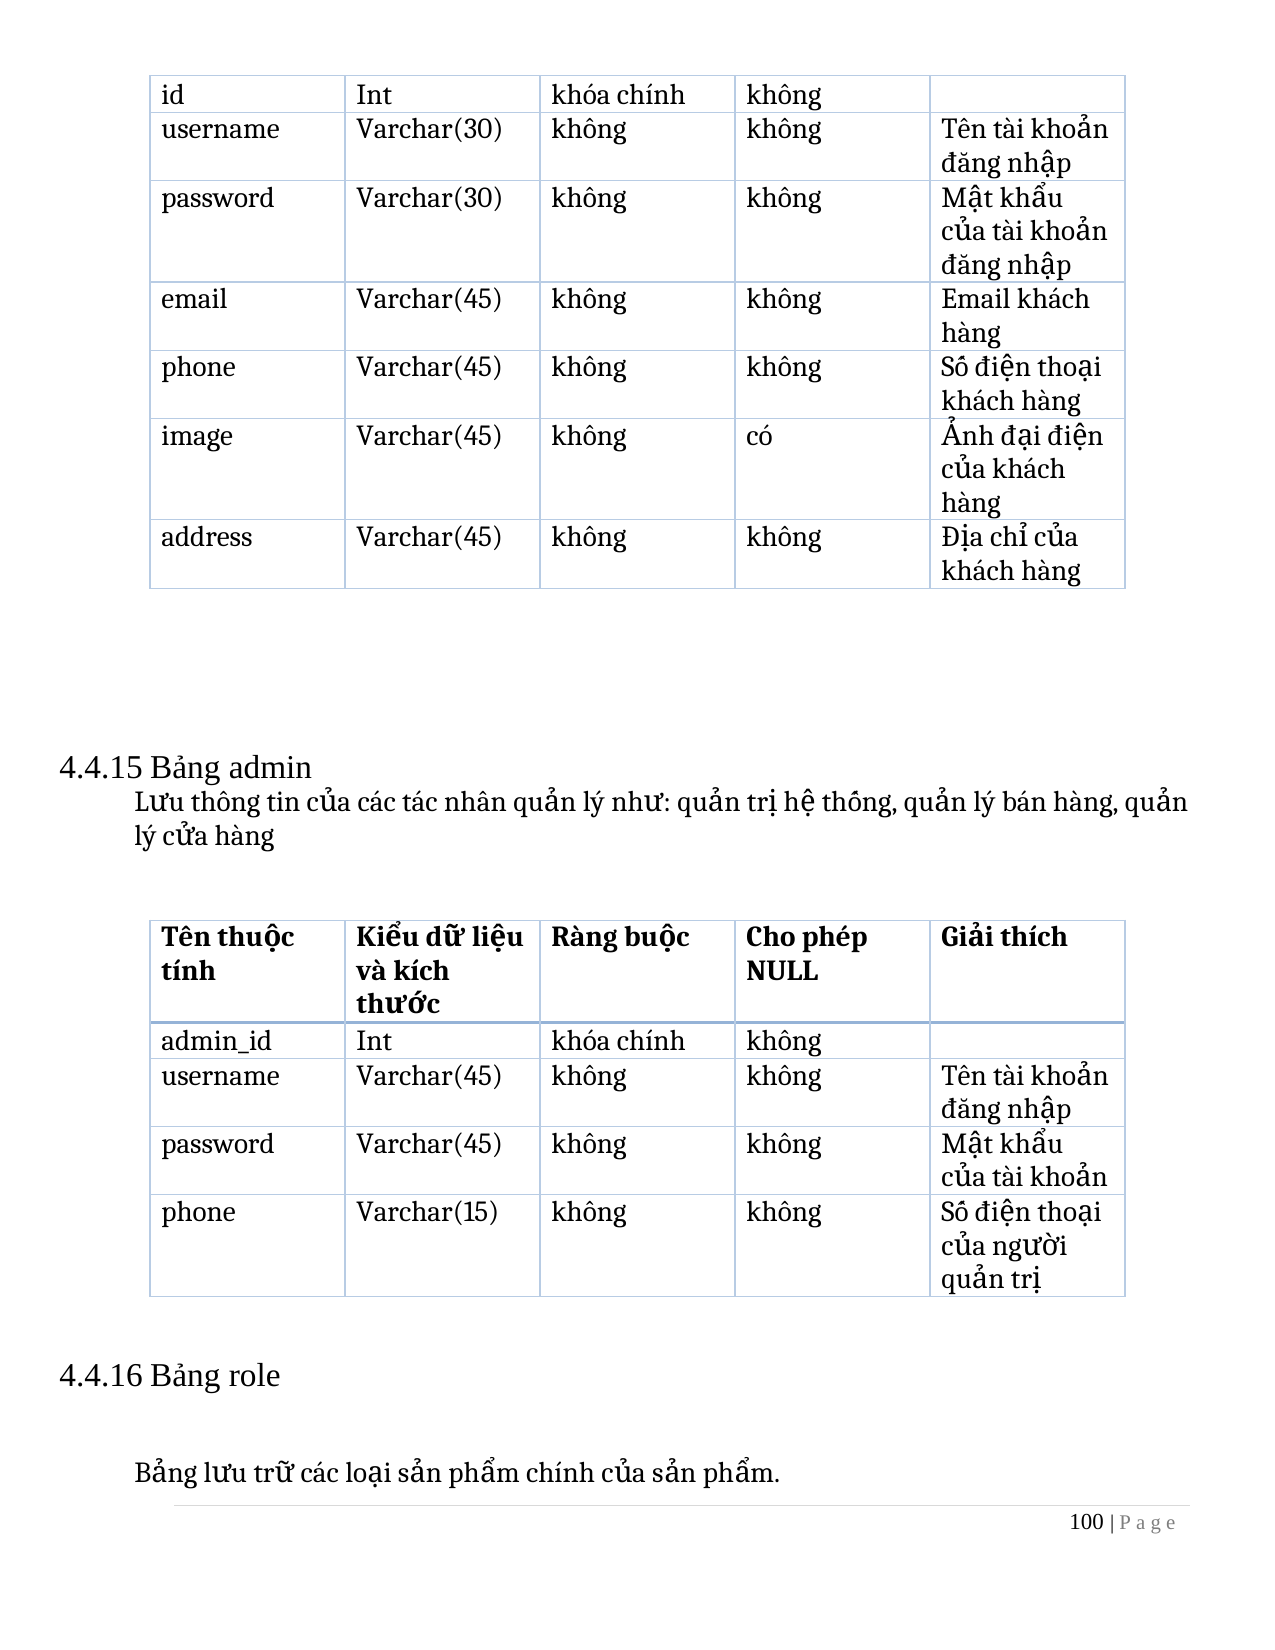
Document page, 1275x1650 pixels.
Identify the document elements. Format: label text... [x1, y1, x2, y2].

subtitle Bảng role [59, 1355, 1200, 1393]
table_cell Int [346, 76, 539, 112]
table_cell khóa chính [541, 1024, 734, 1058]
table_cell Địa chỉ của khách hàng [931, 520, 1124, 587]
table_cell không [736, 181, 929, 281]
table_cell không [736, 351, 929, 418]
table_cell Varchar(45) [346, 1059, 539, 1126]
table_cell không [541, 1195, 734, 1296]
table_cell khóa chính [541, 76, 734, 112]
table_cell password [151, 1127, 344, 1194]
table_cell không [541, 283, 734, 349]
table_cell có [736, 419, 929, 519]
table_cell không [736, 520, 929, 587]
table_cell phone [151, 351, 344, 418]
table_cell address [151, 520, 344, 587]
table_cell không [736, 283, 929, 349]
table_cell không [541, 351, 734, 418]
table_cell username [151, 1059, 344, 1126]
table_cell không [736, 1127, 929, 1194]
table_header Tên thuộc tính [151, 921, 344, 1021]
table_cell admin_id [151, 1024, 344, 1058]
table_cell Email khách hàng [931, 283, 1124, 349]
table_cell id [151, 76, 344, 112]
table_cell Varchar(15) [346, 1195, 539, 1296]
table_cell phone [151, 1195, 344, 1296]
table_cell Varchar(45) [346, 351, 539, 418]
text Lưu thông tin của các tác nhân quản lý như: quản trị hệ thống, quản lý bán hàng, quản lý cửa hàng [134, 785, 1200, 852]
table_cell Tên tài khoản đăng nhập [931, 1059, 1124, 1126]
table_cell Varchar(45) [346, 419, 539, 519]
table_cell Int [346, 1024, 539, 1058]
table_cell Varchar(30) [346, 113, 539, 180]
table_cell không [736, 1024, 929, 1058]
table_cell Varchar(30) [346, 181, 539, 281]
table_cell không [541, 113, 734, 180]
table_cell không [541, 520, 734, 587]
table_cell image [151, 419, 344, 519]
table_cell Số điện thoại của người quản trị [931, 1195, 1124, 1296]
table_cell không [541, 1059, 734, 1126]
table_cell không [541, 181, 734, 281]
table_cell username [151, 113, 344, 180]
table_cell Mật khẩu của tài khoản đăng nhập [931, 181, 1124, 281]
table_cell không [736, 76, 929, 112]
table_cell không [541, 419, 734, 519]
table_cell không [541, 1127, 734, 1194]
table_cell không [736, 1059, 929, 1126]
table_cell Mật khẩu của tài khoản [931, 1127, 1124, 1194]
subtitle Bảng admin [59, 747, 1200, 785]
table_cell [931, 76, 1124, 112]
table_cell không [736, 113, 929, 180]
table_cell Varchar(45) [346, 283, 539, 349]
text Bảng lưu trữ các loại sản phẩm chính của sản phẩm. [134, 1456, 1200, 1489]
table_cell Số điện thoại khách hàng [931, 351, 1124, 418]
table_cell không [736, 1195, 929, 1296]
table_cell email [151, 283, 344, 349]
table_header Cho phép NULL [736, 921, 929, 1021]
table_cell [931, 1024, 1124, 1058]
table_header Giải thích [931, 921, 1124, 1021]
table_header Ràng buộc [541, 921, 734, 1021]
table_header Kiểu dữ liệu và kích thước [346, 921, 539, 1021]
table_cell Varchar(45) [346, 520, 539, 587]
table_cell Varchar(45) [346, 1127, 539, 1194]
table_cell password [151, 181, 344, 281]
table_cell Tên tài khoản đăng nhập [931, 113, 1124, 180]
table_cell Ảnh đại điện của khách hàng [931, 419, 1124, 519]
